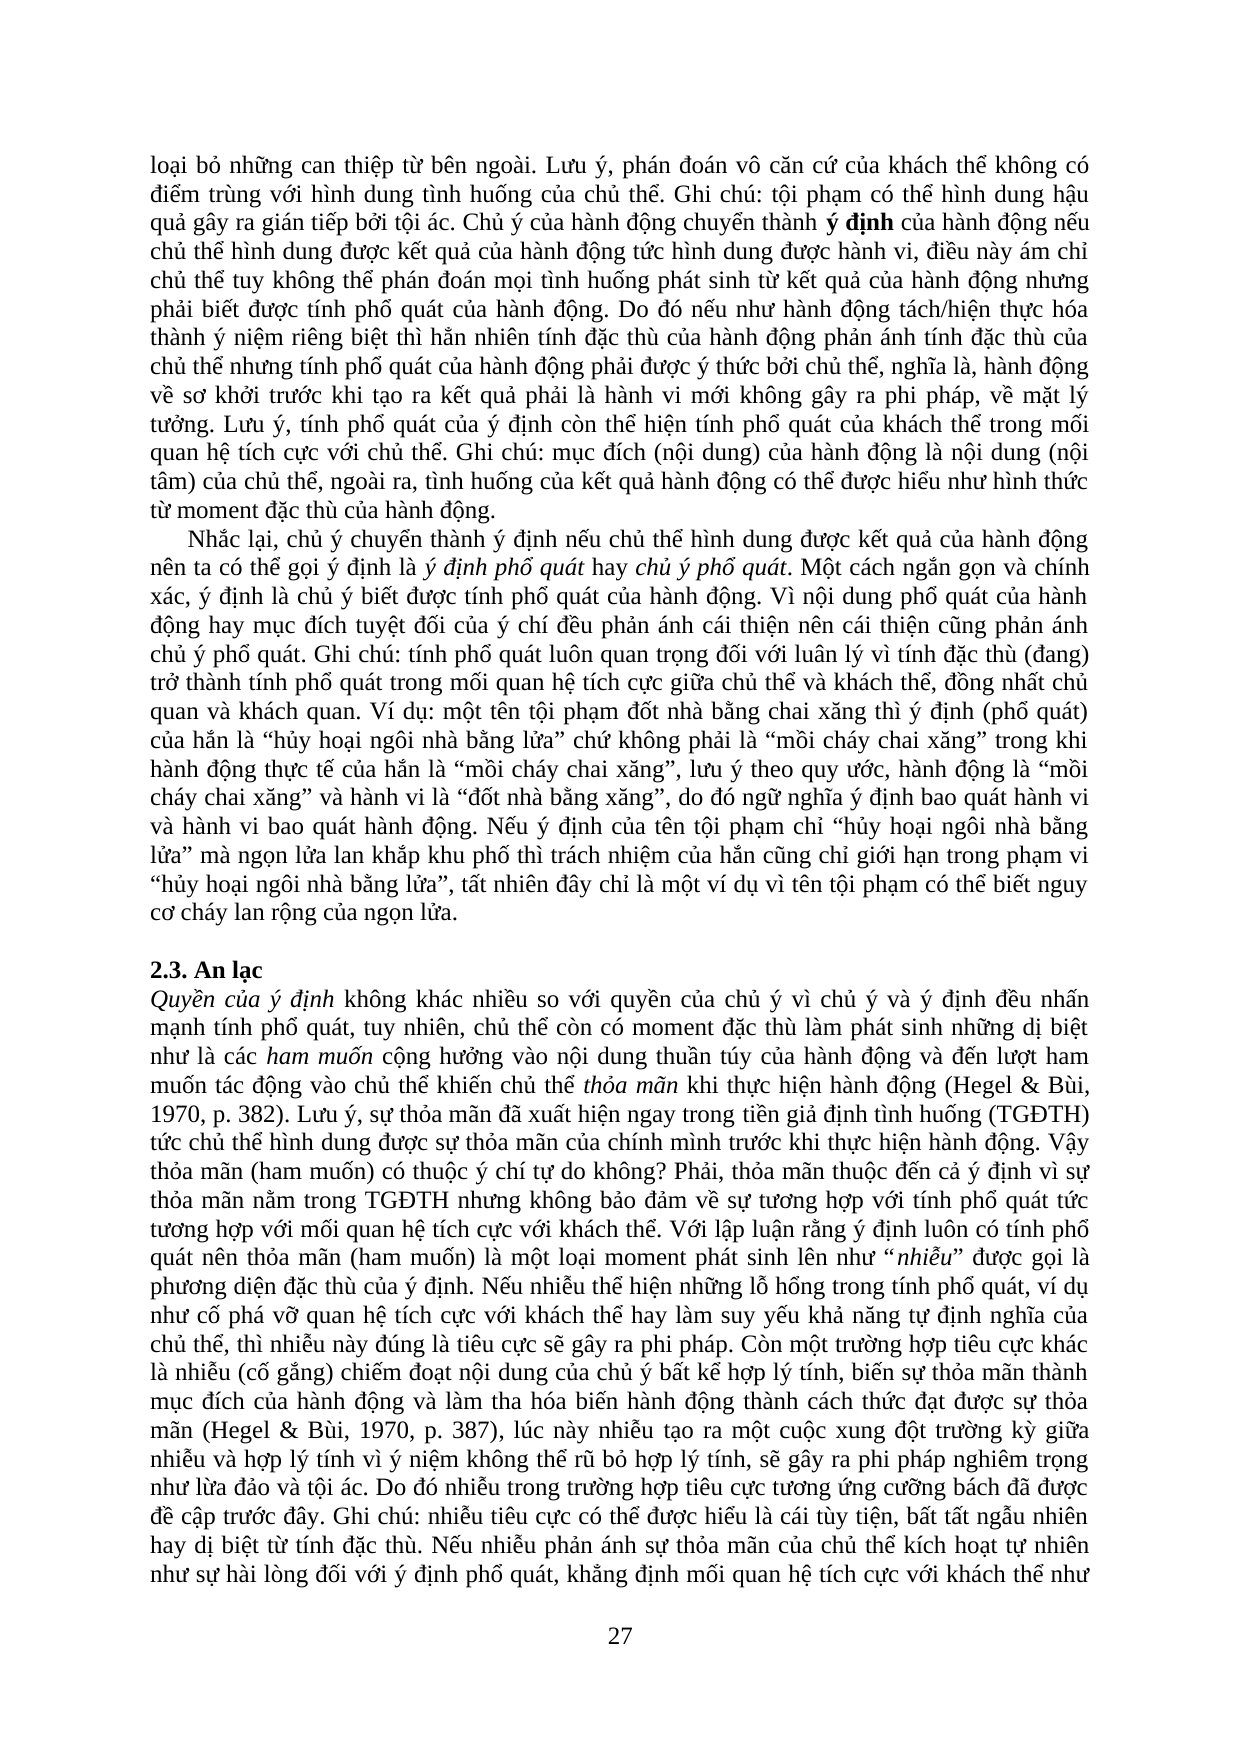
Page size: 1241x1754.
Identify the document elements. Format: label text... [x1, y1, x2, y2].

text Nhắc lại, chủ ý chuyển thành ý định nếu chủ thể hình dung được kết quả của hành động nên ta có thể gọi ý định là ý định phổ quát hay chủ ý phổ quát. Một cách ngắn gọn và chính xác, ý định là chủ ý biết được tính phổ quát của hành động. Vì nội dung phổ quát của hành động hay mục đích tuyệt đối của ý chí đều phản ánh cái thiện nên cái thiện cũng phản ánh chủ ý phổ quát. Ghi chú: tính phổ quát luôn quan trọng đối với luân lý vì tính đặc thù (đang) trở thành tính phổ quát trong mối quan hệ tích cực giữa chủ thể và khách thể, đồng nhất chủ quan và khách quan. Ví dụ: một tên tội phạm đốt nhà bằng chai xăng thì ý định (phổ quát) của hắn là “hủy hoại ngôi nhà bằng lửa” chứ không phải là “mồi cháy chai xăng” trong khi hành động thực tế của hắn là “mồi cháy chai xăng”, lưu ý theo quy ước, hành động là “mồi cháy chai xăng” và hành vi là “đốt nhà bằng xăng”, do đó ngữ nghĩa ý định bao quát hành vi và hành vi bao quát hành động. Nếu ý định của tên tội phạm chỉ “hủy hoại ngôi nhà bằng lửa” mà ngọn lửa lan khắp khu phố thì trách nhiệm của hắn cũng chỉ giới hạn trong phạm vi “hủy hoại ngôi nhà bằng lửa”, tất nhiên đây chỉ là một ví dụ vì tên tội phạm có thể biết nguy cơ cháy lan rộng của ngọn lửa. [150, 524, 1090, 926]
subtitle 2.3. An lạc [150, 955, 1090, 984]
